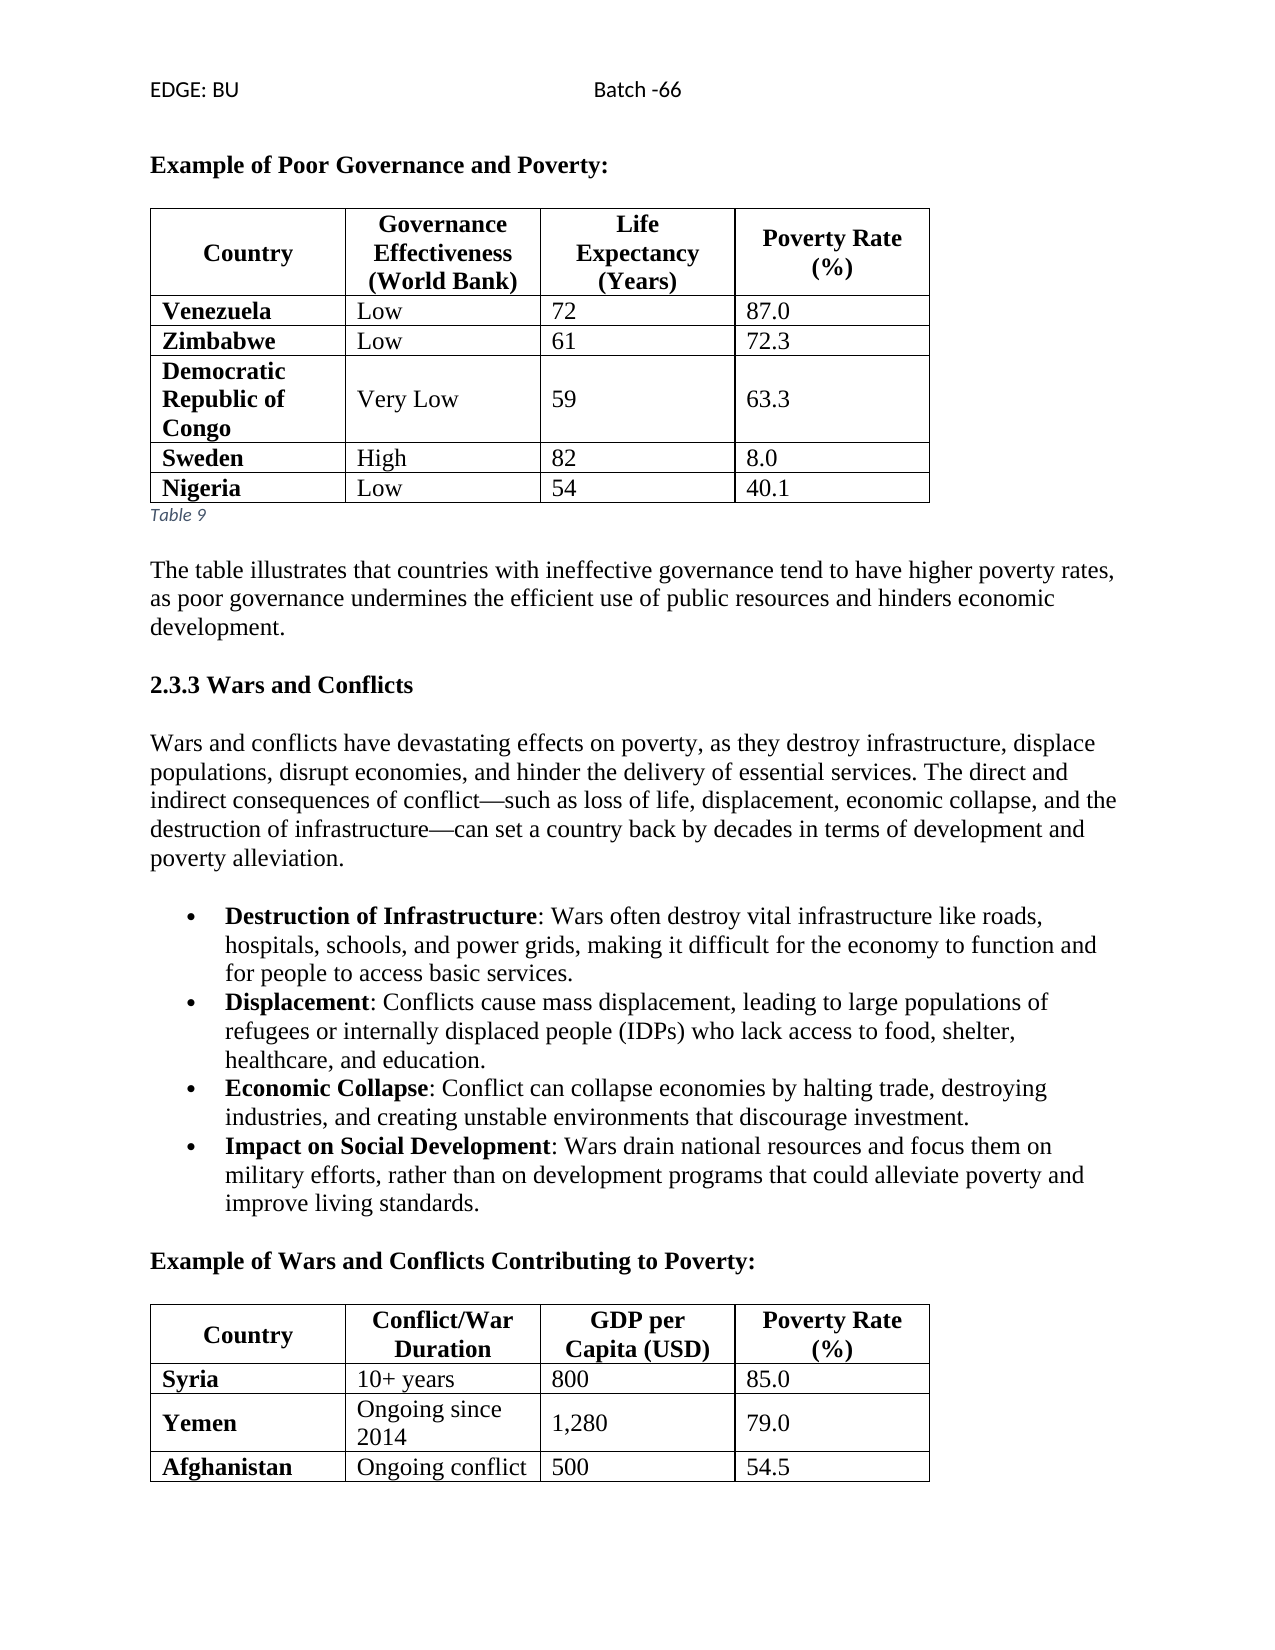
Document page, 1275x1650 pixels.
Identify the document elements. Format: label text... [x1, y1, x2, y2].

table_cell Democratic Republic of Congo [151, 356, 345, 442]
text Example of Poor Governance and Poverty: [150, 150, 1125, 179]
table_cell 61 [541, 326, 734, 355]
table_cell High [346, 443, 540, 472]
table_cell Nigeria [151, 473, 345, 502]
table_cell 10+ years [346, 1364, 540, 1393]
table_cell Low [346, 296, 540, 325]
table_cell Sweden [151, 443, 345, 472]
table_cell 79.0 [736, 1394, 929, 1451]
table_cell Venezuela [151, 296, 345, 325]
table_cell 54 [541, 473, 734, 502]
table_cell Yemen [151, 1394, 345, 1451]
table_header Poverty Rate (%) [736, 1305, 929, 1363]
text Wars and conflicts have devastating effects on poverty, as they destroy infrastructure, displace populations, disrupt economies, and hinder the delivery of essential services. The direct and indirect consequences of conflict—such as loss of life, displacement, economic collapse, and the destruction of infrastructure—can set a country back by decades in terms of development and poverty alleviation. [150, 728, 1125, 872]
table_header Country [151, 209, 345, 295]
table_cell 72.3 [736, 326, 929, 355]
table_cell 54.5 [736, 1452, 929, 1481]
table_cell 500 [541, 1452, 734, 1481]
table_cell 85.0 [736, 1364, 929, 1393]
table_cell 1,280 [541, 1394, 734, 1451]
table_header Poverty Rate (%) [736, 209, 929, 295]
table_header Country [151, 1305, 345, 1363]
table_cell Very Low [346, 356, 540, 442]
table_cell 63.3 [736, 356, 929, 442]
table_cell Ongoing since 2014 [346, 1394, 540, 1451]
list Economic Collapse: Conflict can collapse economies by halting trade, destroying industries, and creating unstable environments that discourage investment. [187, 1073, 1125, 1131]
list Displacement: Conflicts cause mass displacement, leading to large populations of refugees or internally displaced people (IDPs) who lack access to food, shelter, healthcare, and education. [187, 987, 1125, 1073]
subtitle 2.3.3 Wars and Conflicts [150, 670, 1125, 699]
table_cell Ongoing conflict [346, 1452, 540, 1481]
table_cell 87.0 [736, 296, 929, 325]
table_cell Zimbabwe [151, 326, 345, 355]
table_cell 82 [541, 443, 734, 472]
table_cell Low [346, 473, 540, 502]
table_cell 59 [541, 356, 734, 442]
table_header GDP per Capita (USD) [541, 1305, 734, 1363]
table_cell 40.1 [736, 473, 929, 502]
text Example of Wars and Conflicts Contributing to Poverty: [150, 1246, 1125, 1275]
table_cell 8.0 [736, 443, 929, 472]
table_cell 800 [541, 1364, 734, 1393]
table_cell Low [346, 326, 540, 355]
list Impact on Social Development: Wars drain national resources and focus them on military efforts, rather than on development programs that could alleviate poverty and improve living standards. [187, 1131, 1125, 1217]
table_cell Syria [151, 1364, 345, 1393]
table_header Conflict/War Duration [346, 1305, 540, 1363]
list Destruction of Infrastructure: Wars often destroy vital infrastructure like roads, hospitals, schools, and power grids, making it difficult for the economy to function and for people to access basic services. [187, 901, 1125, 987]
table_cell 72 [541, 296, 734, 325]
text The table illustrates that countries with ineffective governance tend to have higher poverty rates, as poor governance undermines the efficient use of public resources and hinders economic development. [150, 555, 1125, 641]
table_cell Afghanistan [151, 1452, 345, 1481]
table_header Life Expectancy (Years) [541, 209, 734, 295]
table_header Governance Effectiveness (World Bank) [346, 209, 540, 295]
